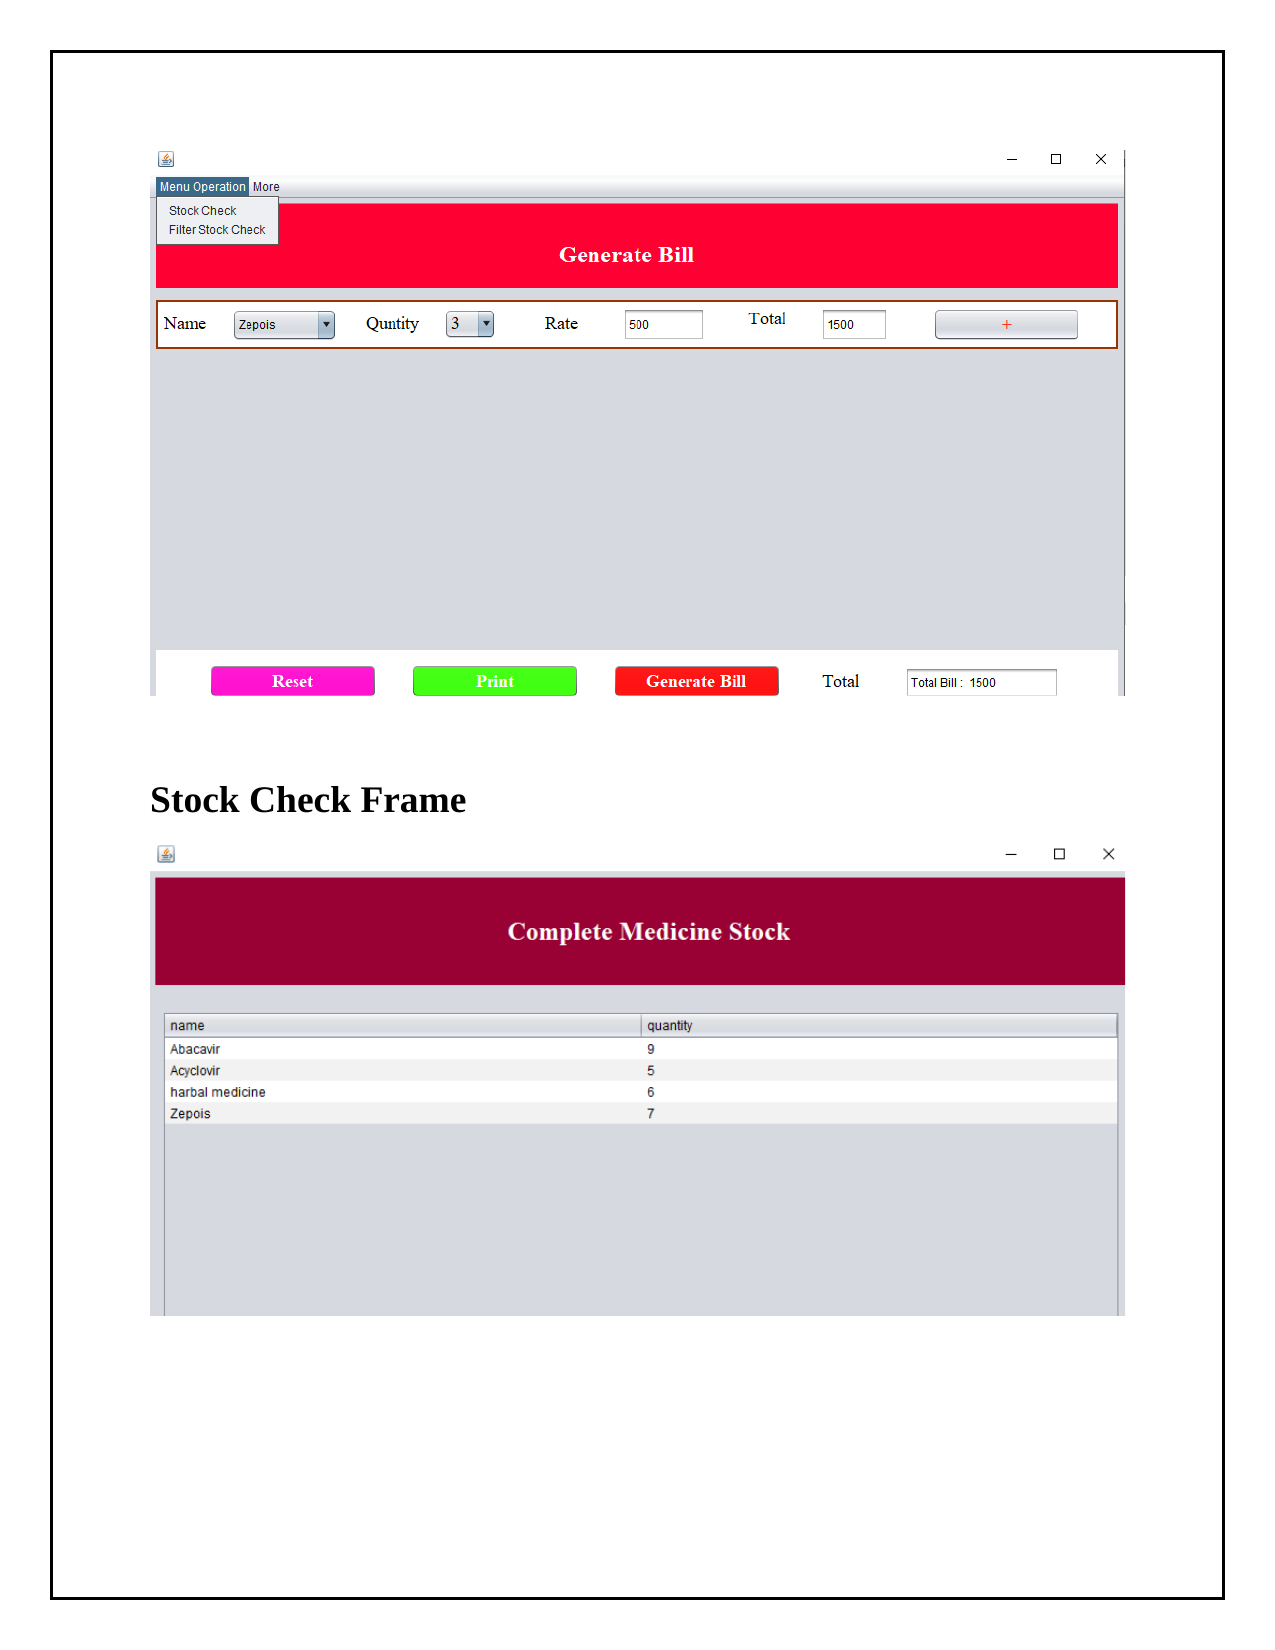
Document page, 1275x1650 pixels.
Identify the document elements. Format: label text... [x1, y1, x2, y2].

picture [150, 150, 1125, 696]
text Stock Check Frame [150, 777, 1125, 821]
picture [150, 840, 1125, 1316]
